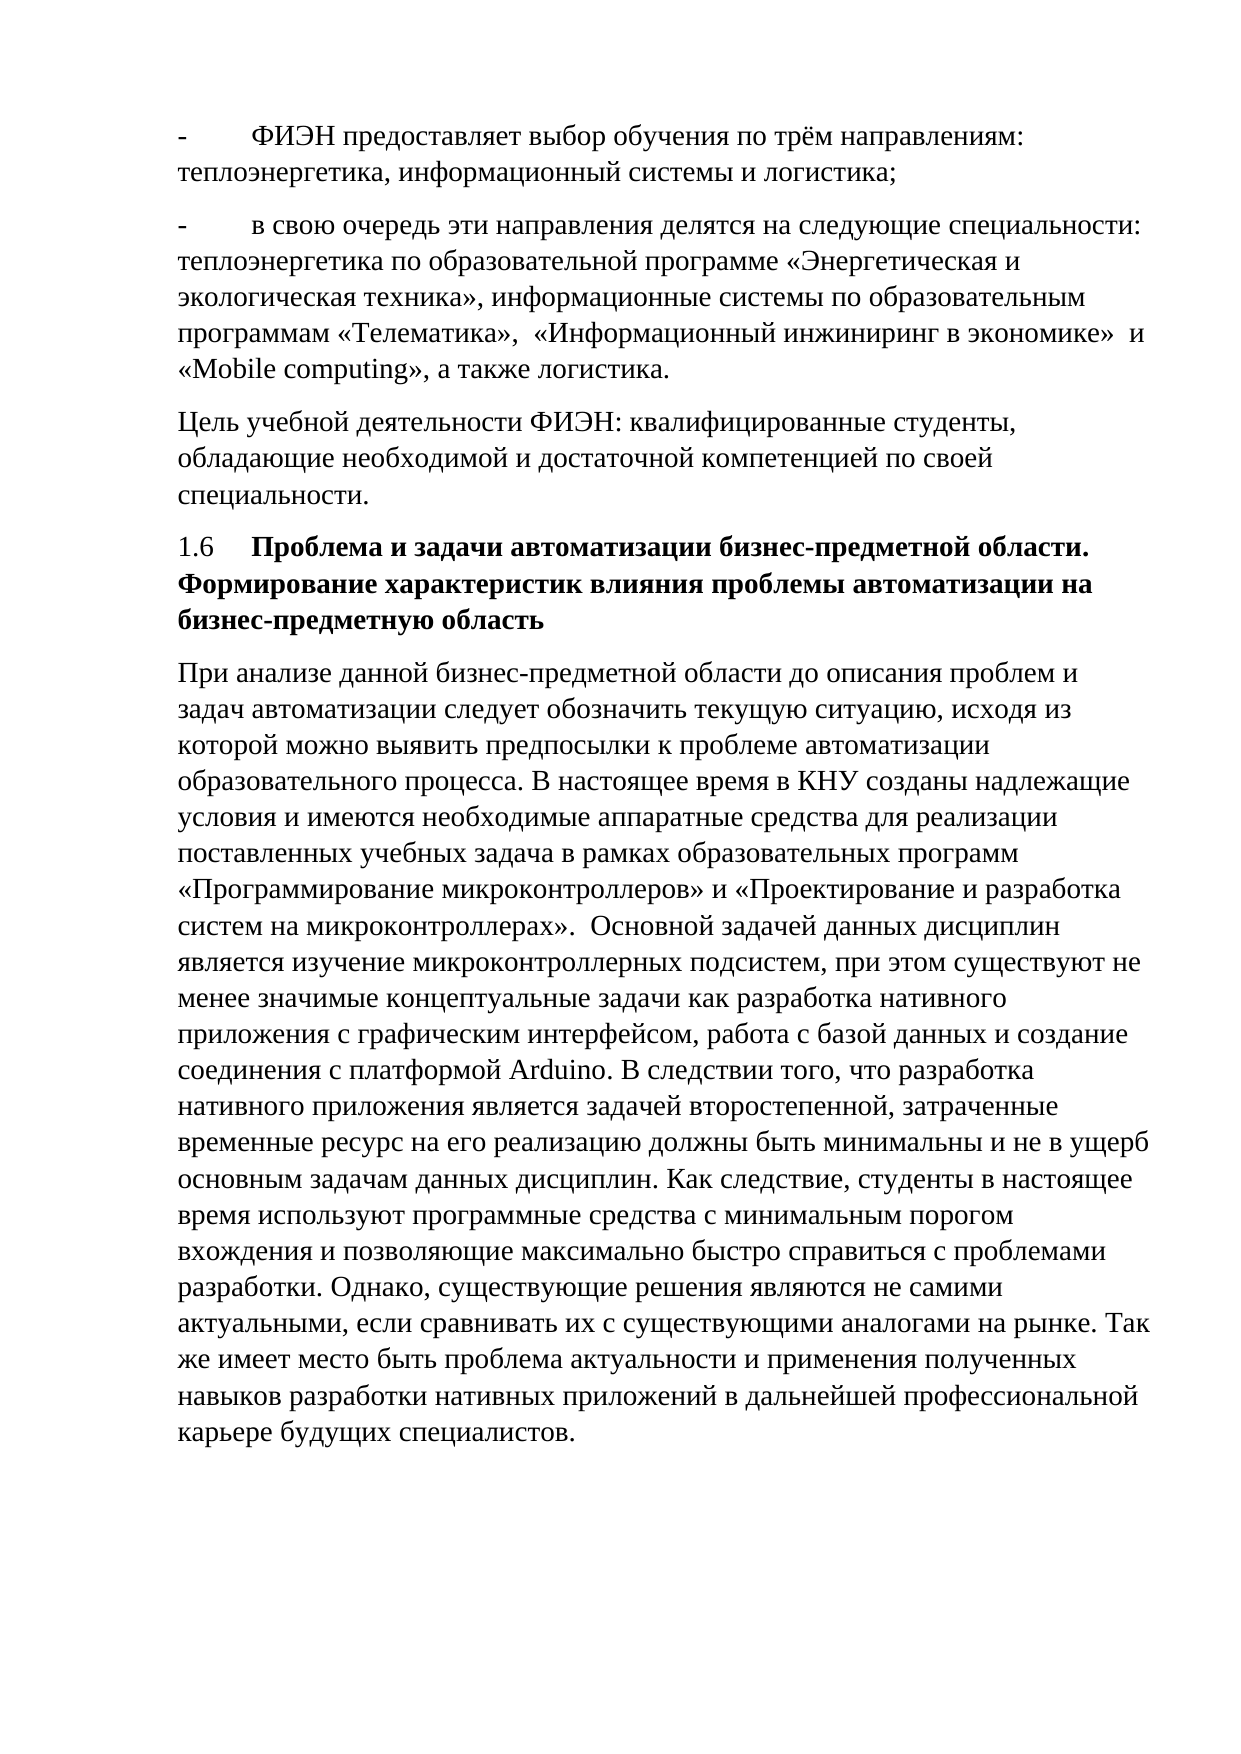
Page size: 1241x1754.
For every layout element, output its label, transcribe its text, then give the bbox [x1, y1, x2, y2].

text При анализе данной бизнес-предметной области до описания проблем и задач автоматизации следует обозначить текущую ситуацию, исходя из которой можно выявить предпосылки к проблеме автоматизации образовательного процесса. В настоящее время в КНУ созданы надлежащие условия и имеются необходимые аппаратные средства для реализации поставленных учебных задача в рамках образовательных программ «Программирование микроконтроллеров» и «Проектирование и разработка систем на микроконтроллерах». Основной задачей данных дисциплин является изучение микроконтроллерных подсистем, при этом существуют не менее значимые концептуальные задачи как разработка нативного приложения с графическим интерфейсом, работа с базой данных и создание соединения с платформой Arduino. В следствии того, что разработка нативного приложения является задачей второстепенной, затраченные временные ресурс на его реализацию должны быть минимальны и не в ущерб основным задачам данных дисциплин. Как следствие, студенты в настоящее время используют программные средства с минимальным порогом вхождения и позволяющие максимально быстро справиться с проблемами разработки. Однако, существующие решения являются не самими актуальными, если сравнивать их с существующими аналогами на рынке. Так же имеет место быть проблема актуальности и применения полученных навыков разработки нативных приложений в дальнейшей профессиональной карьере будущих специалистов. [177, 655, 1152, 1447]
text - ФИЭН предоставляет выбор обучения по трём направлениям: теплоэнергетика, информационный системы и логистика; [177, 118, 1152, 188]
text - в свою очередь эти направления делятся на следующие специальности: теплоэнергетика по образовательной программе «Энергетическая и экологическая техника», информационные системы по образовательным программам «Телематика», «Информационный инжиниринг в экономике» и «Mobile computing», а также логистика. [177, 207, 1152, 385]
text Цель учебной деятельности ФИЭН: квалифицированные студенты, обладающие необходимой и достаточной компетенцией по своей специальности. [177, 404, 1152, 510]
text 1.6 Проблема и задачи автоматизации бизнес-предметной области. Формирование характеристик влияния проблемы автоматизации на бизнес-предметную область [177, 529, 1152, 635]
